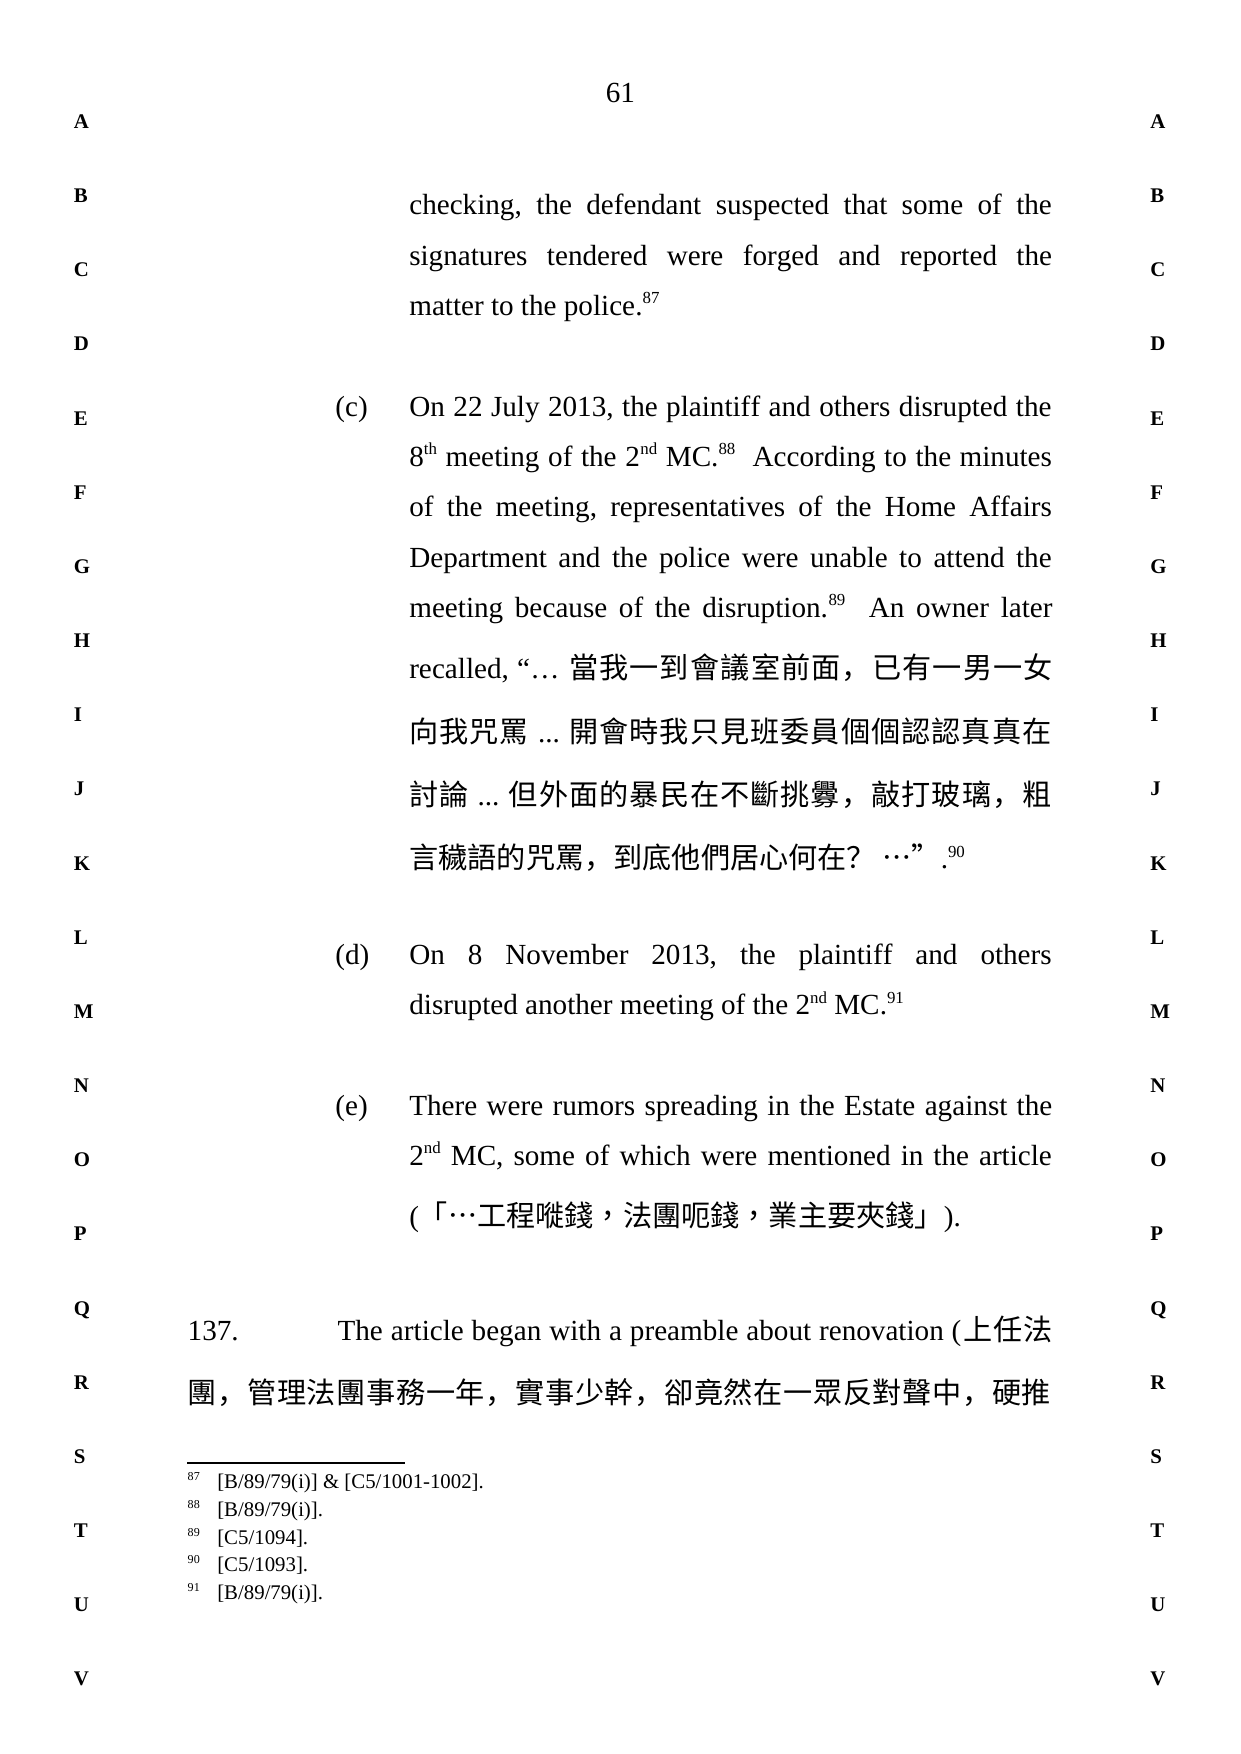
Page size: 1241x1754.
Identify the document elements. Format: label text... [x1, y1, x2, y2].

list There were rumors spreading in the Estate against the 2nd MC, some of which were mentioned in the article (「…工程嘥錢，法團呃錢，業主要夾錢」). [335, 1088, 1053, 1235]
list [335, 187, 1053, 322]
list On 22 July 2013, the plaintiff and others disrupted the 8th meeting of the 2nd MC. According to the minutes of the meeting, representatives of the Home Affairs Department and the police were unable to attend the meeting because of the disruption. An owner later recalled, “… 當我一到會議室前面，已有一男一女向我咒罵 ... 開會時我只見班委員個個認認真真在討論 ... 但外面的暴民在不斷挑釁，敲打玻璃，粗言穢語的咒罵，到底他們居心何在？ …”. [335, 389, 1053, 877]
list On 8 November 2013, the plaintiff and others disrupted another meeting of the 2nd MC. [335, 937, 1053, 1021]
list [187, 1307, 1053, 1412]
